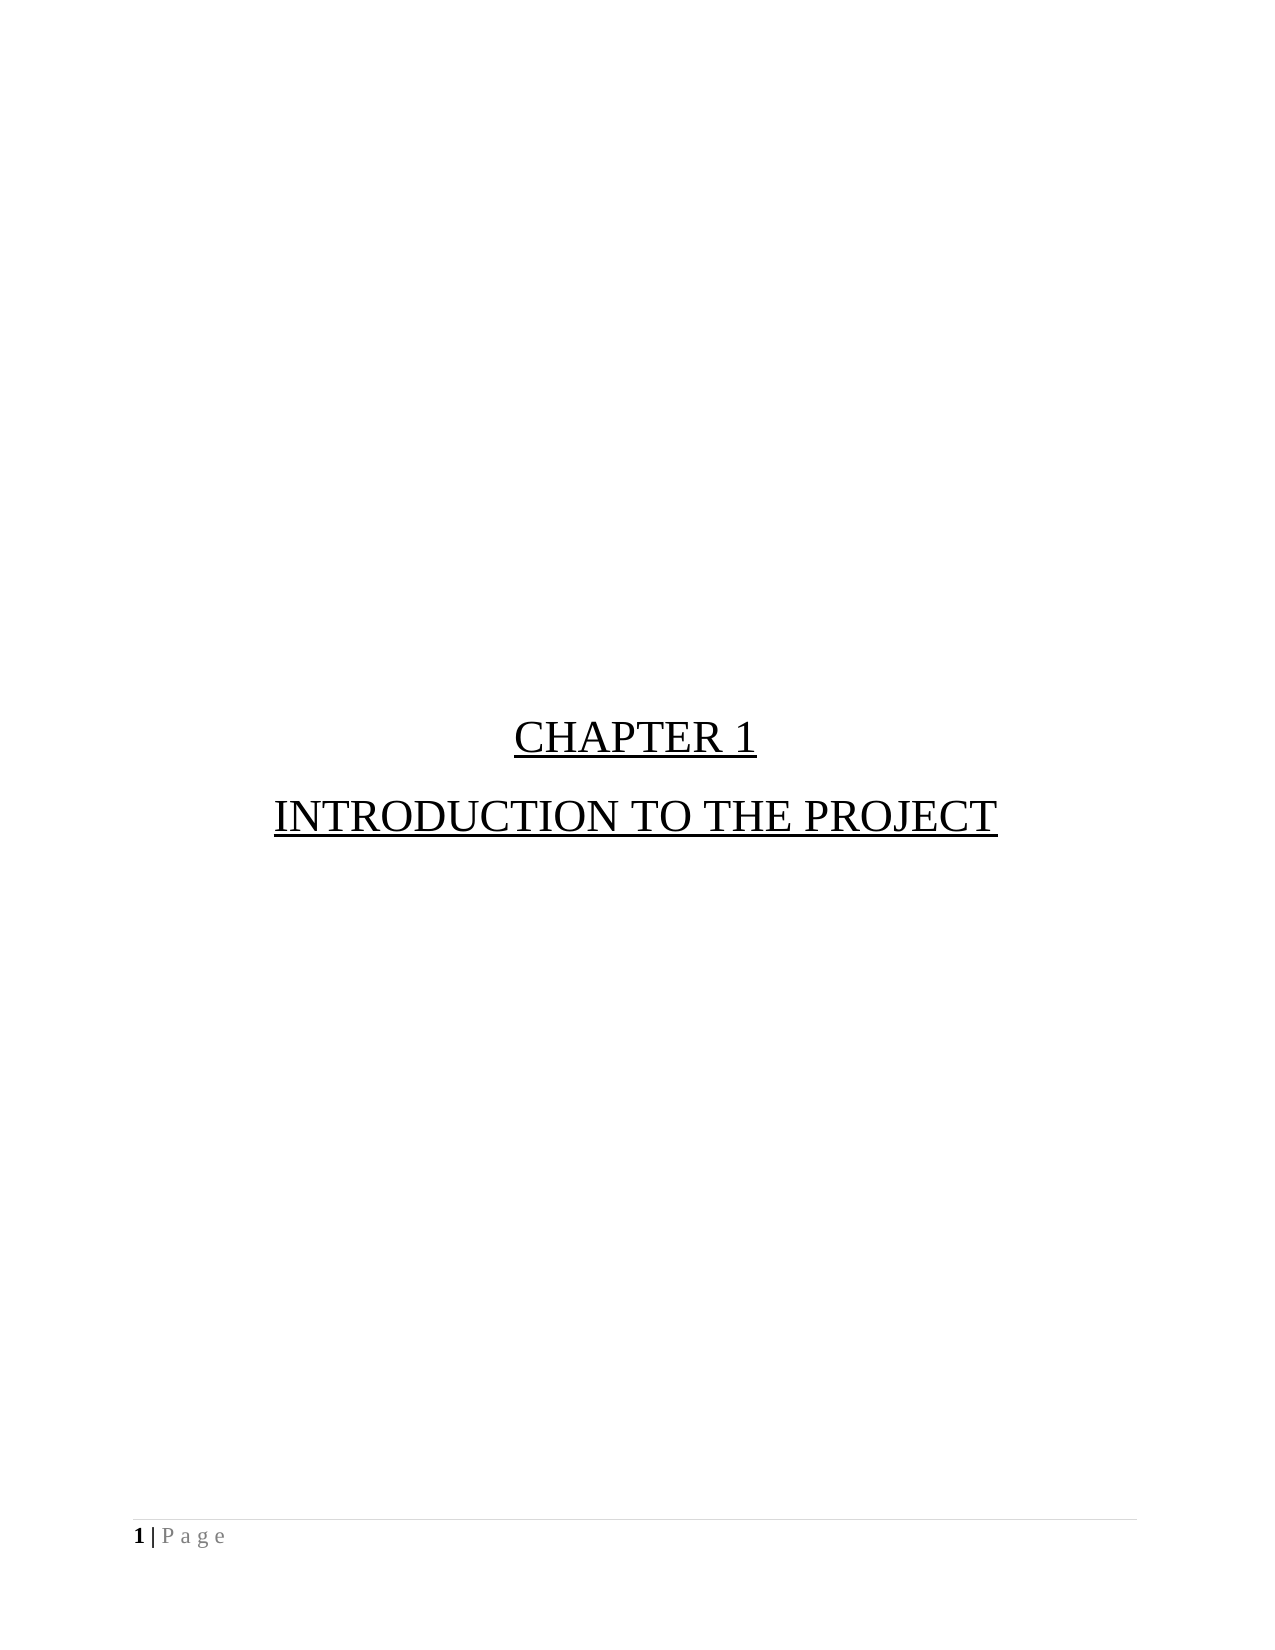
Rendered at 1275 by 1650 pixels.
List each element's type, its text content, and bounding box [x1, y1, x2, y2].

text INTRODUCTION TO THE PROJECT [133, 789, 1137, 841]
text CHAPTER 1 [133, 710, 1137, 762]
